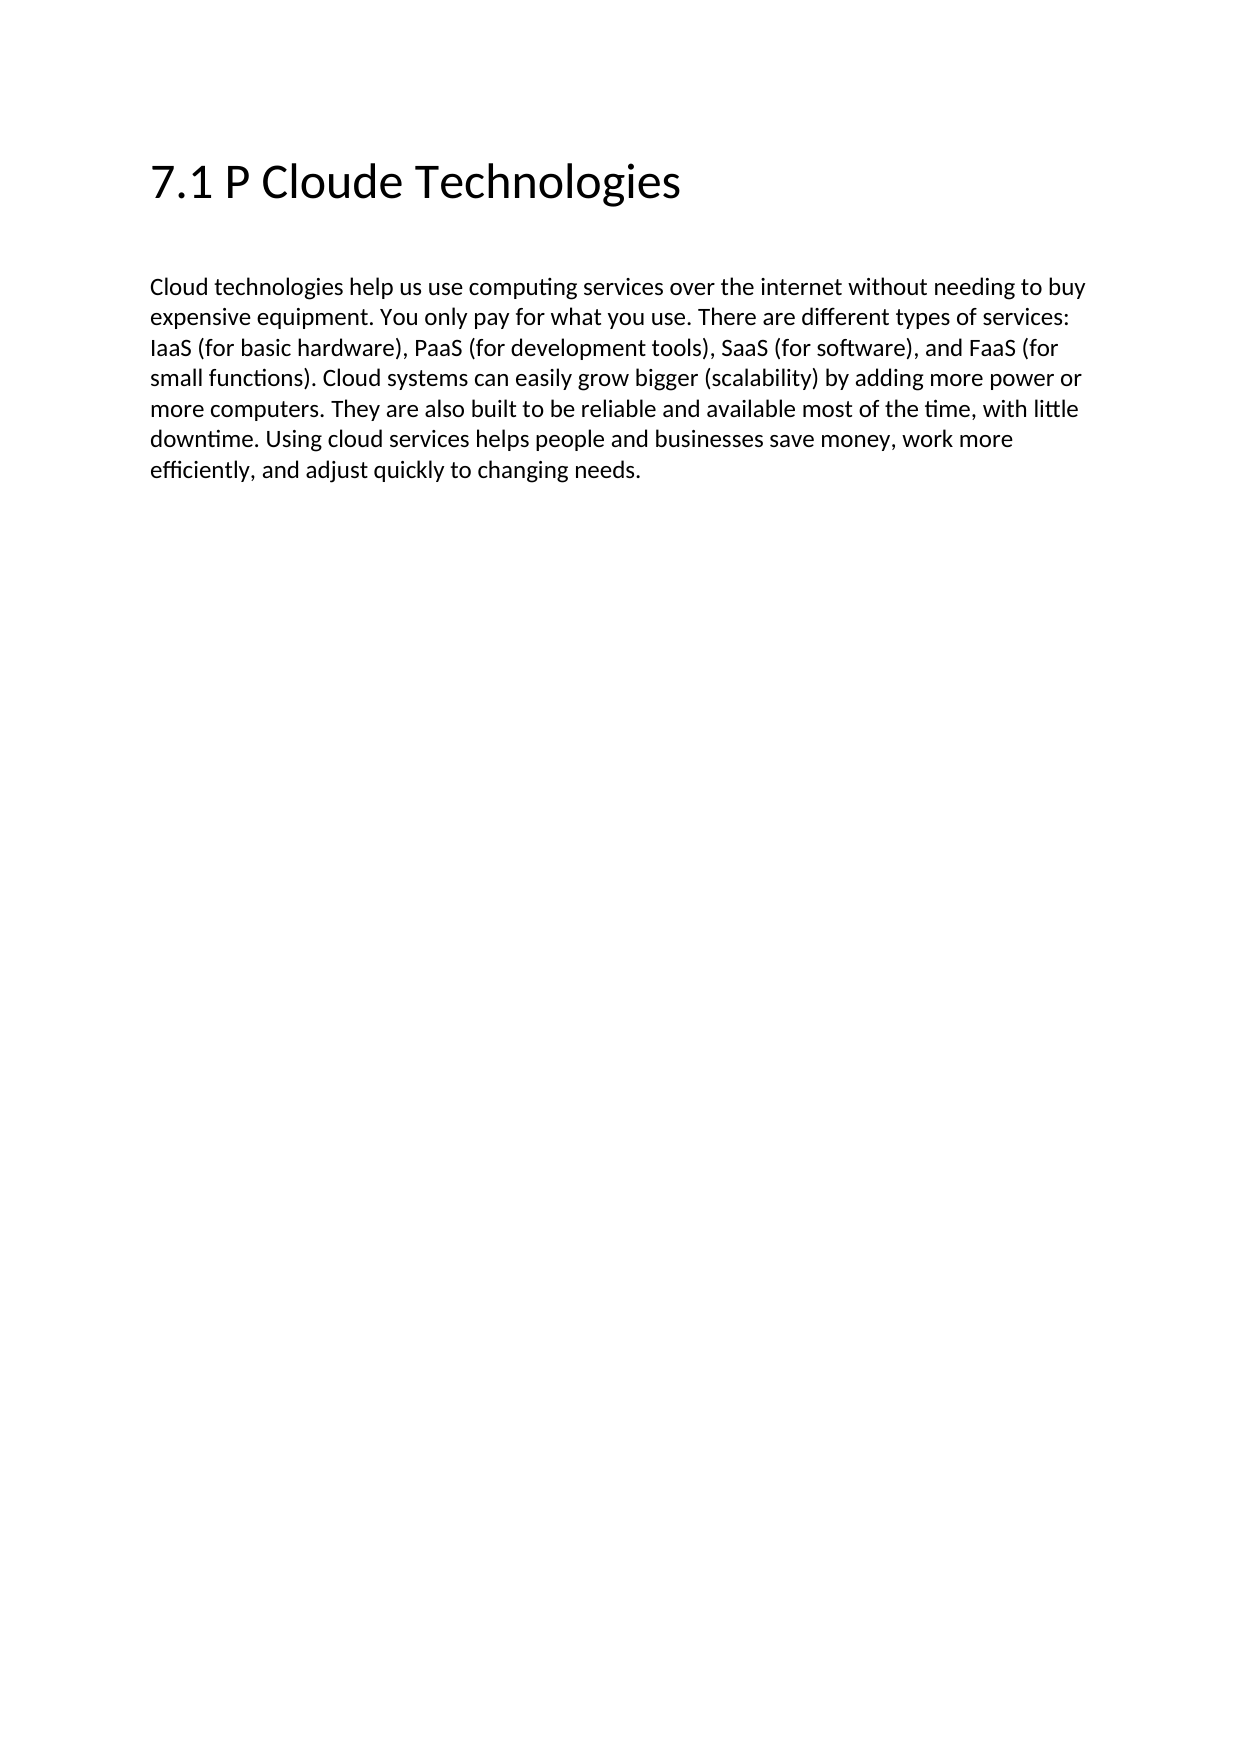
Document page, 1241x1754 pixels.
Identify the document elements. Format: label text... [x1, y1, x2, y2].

text Cloud technologies help us use computing services over the internet without needing to buy expensive equipment. You only pay for what you use. There are different types of services: IaaS (for basic hardware), PaaS (for development tools), SaaS (for software), and FaaS (for small functions). Cloud systems can easily grow bigger (scalability) by adding more power or more computers. They are also built to be reliable and available most of the time, with little downtime. Using cloud services helps people and businesses save money, work more efficiently, and adjust quickly to changing needs. [150, 240, 1090, 484]
text 7.1 P Cloude Technologies [150, 150, 1090, 211]
